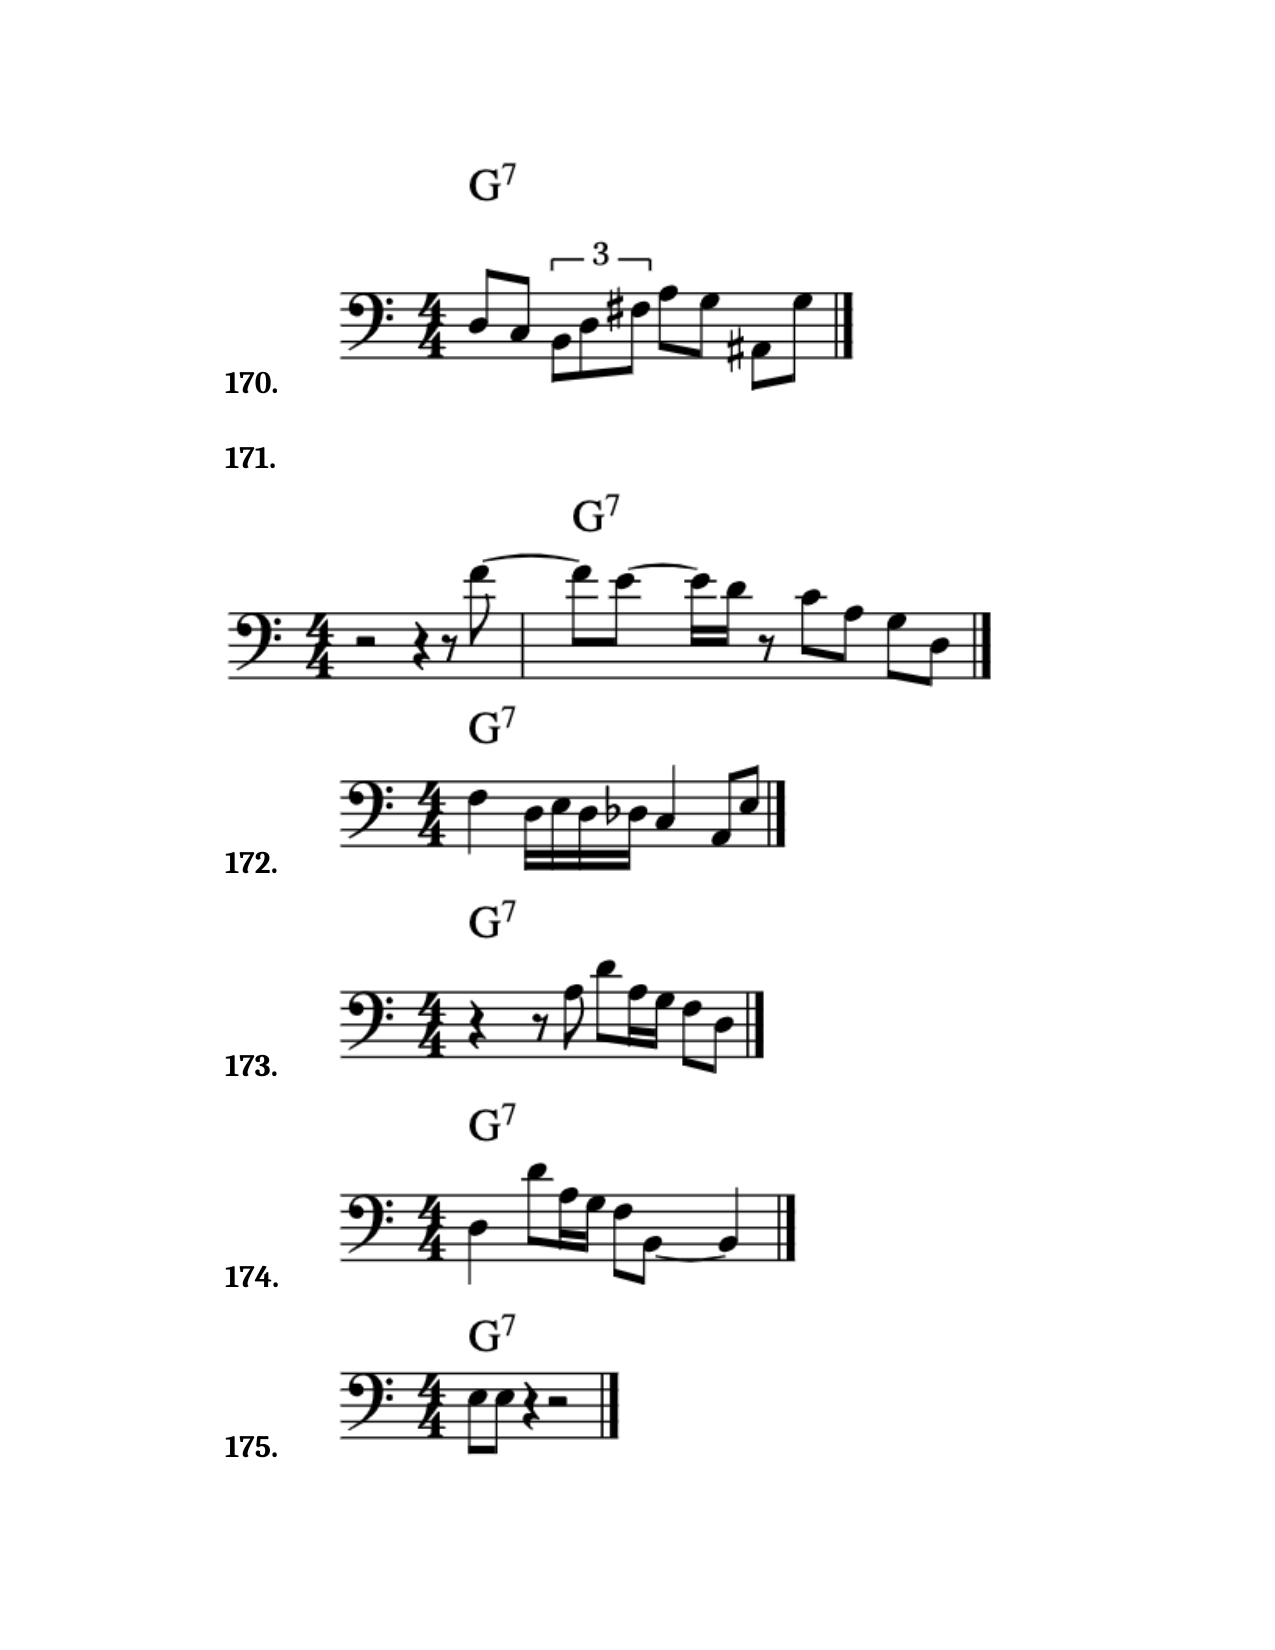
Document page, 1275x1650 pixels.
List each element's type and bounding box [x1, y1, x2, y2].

picture [337, 1300, 621, 1457]
picture [225, 480, 994, 689]
picture [337, 692, 788, 874]
picture [337, 150, 855, 394]
picture [337, 887, 767, 1077]
picture [337, 1089, 798, 1288]
